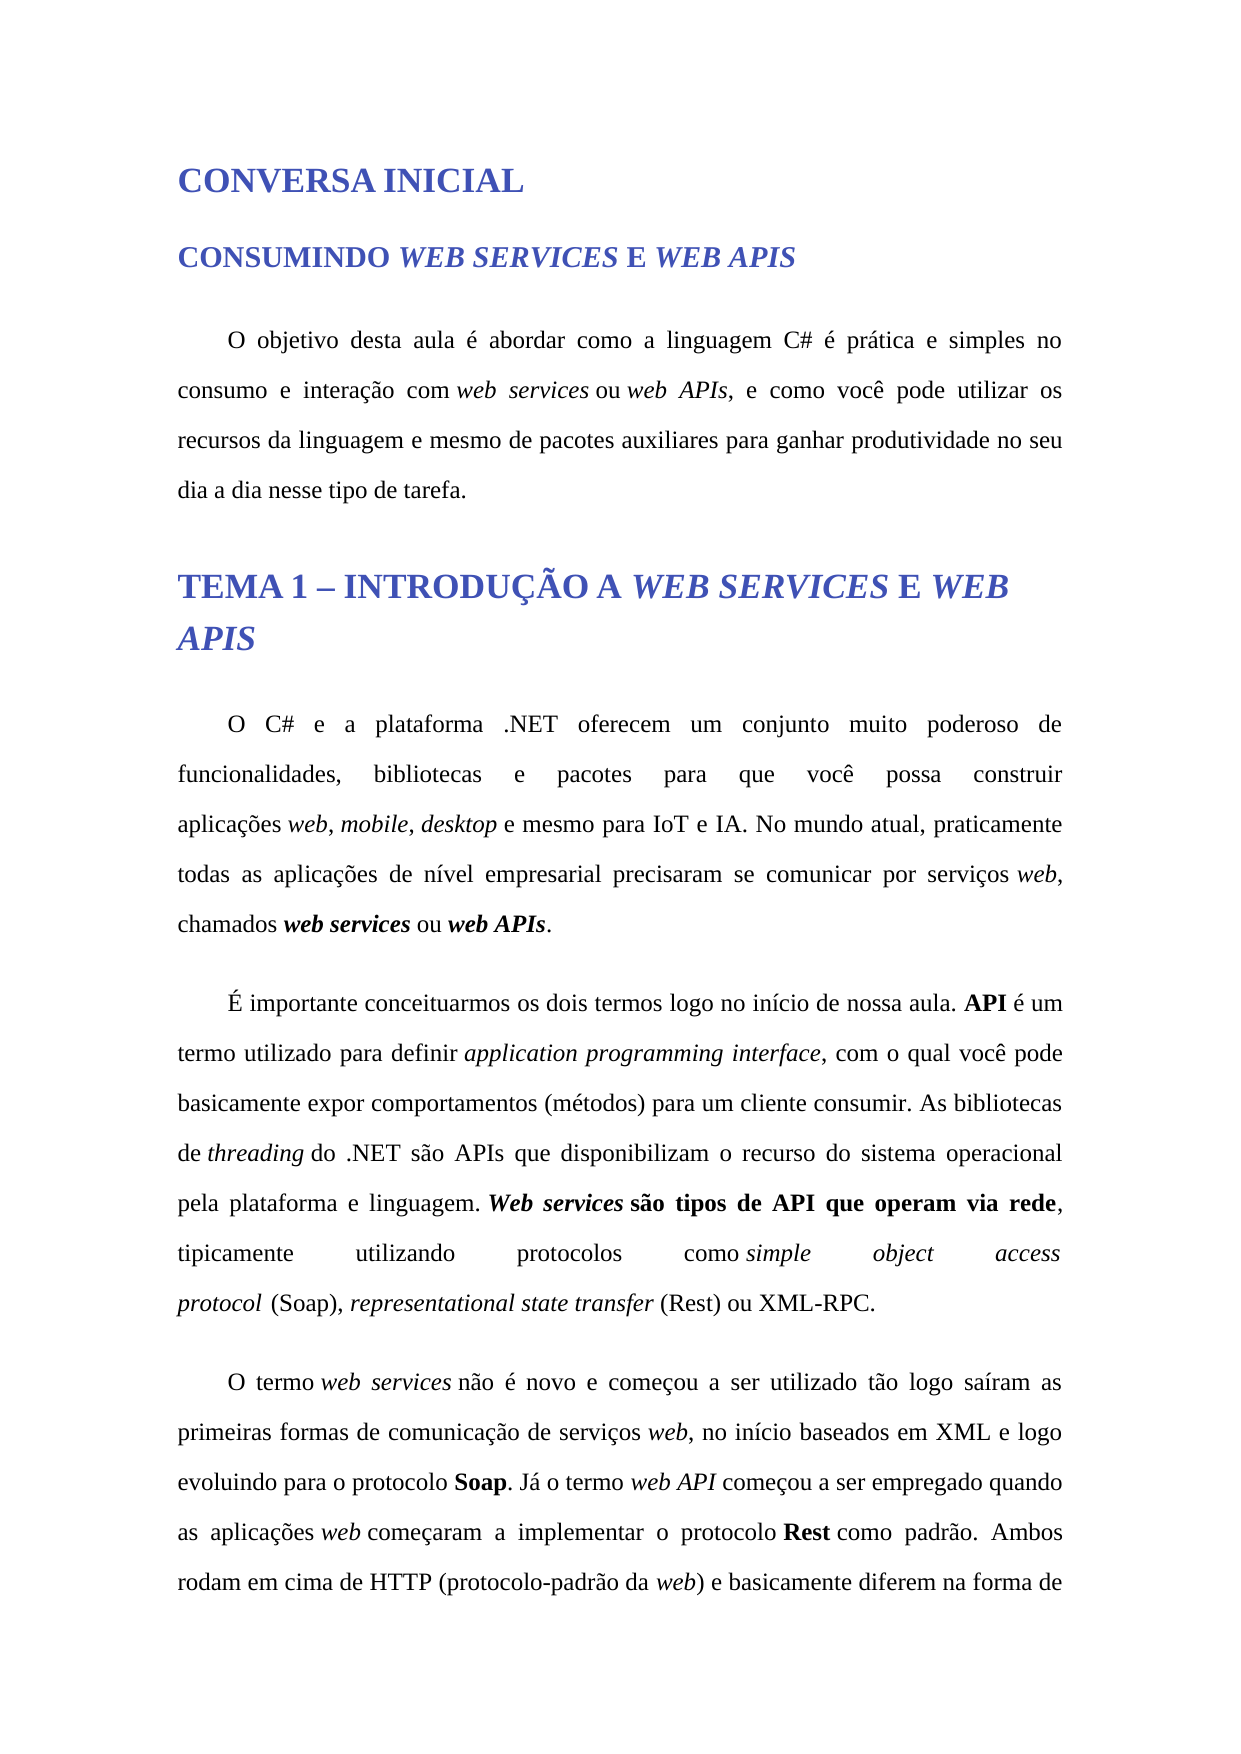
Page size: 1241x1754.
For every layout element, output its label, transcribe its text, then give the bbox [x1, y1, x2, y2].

text O C# e a plataforma .NET oferecem um conjunto muito poderoso de funcionalidades, bibliotecas e pacotes para que você possa construir aplicações web, mobile, desktop e mesmo para IoT e IA. No mundo atual, praticamente todas as aplicações de nível empresarial precisaram se comunicar por serviços web, chamados web services ou web APIs. [177, 688, 1063, 938]
text CONSUMINDO WEB SERVICES E WEB APIS [177, 229, 1063, 274]
text CONVERSA INICIAL [177, 148, 1063, 200]
text TEMA 1 – INTRODUÇÃO A WEB SERVICES E WEB APIS [177, 553, 1063, 658]
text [177, 1346, 1063, 1596]
text O objetivo desta aula é abordar como a linguagem C# é prática e simples no consumo e interação com web services ou web APIs, e como você pode utilizar os recursos da linguagem e mesmo de pacotes auxiliares para ganhar produtividade no seu dia a dia nesse tipo de tarefa. [177, 303, 1063, 503]
text É importante conceituarmos os dois termos logo no início de nossa aula. API é um termo utilizado para definir application programming interface, com o qual você pode basicamente expor comportamentos (métodos) para um cliente consumir. As bibliotecas de threading do .NET são APIs que disponibilizam o recurso do sistema operacional pela plataforma e linguagem. Web services são tipos de API que operam via rede, tipicamente utilizando protocolos como simple object access protocol (Soap), representational state transfer (Rest) ou XML-RPC. [177, 967, 1063, 1317]
